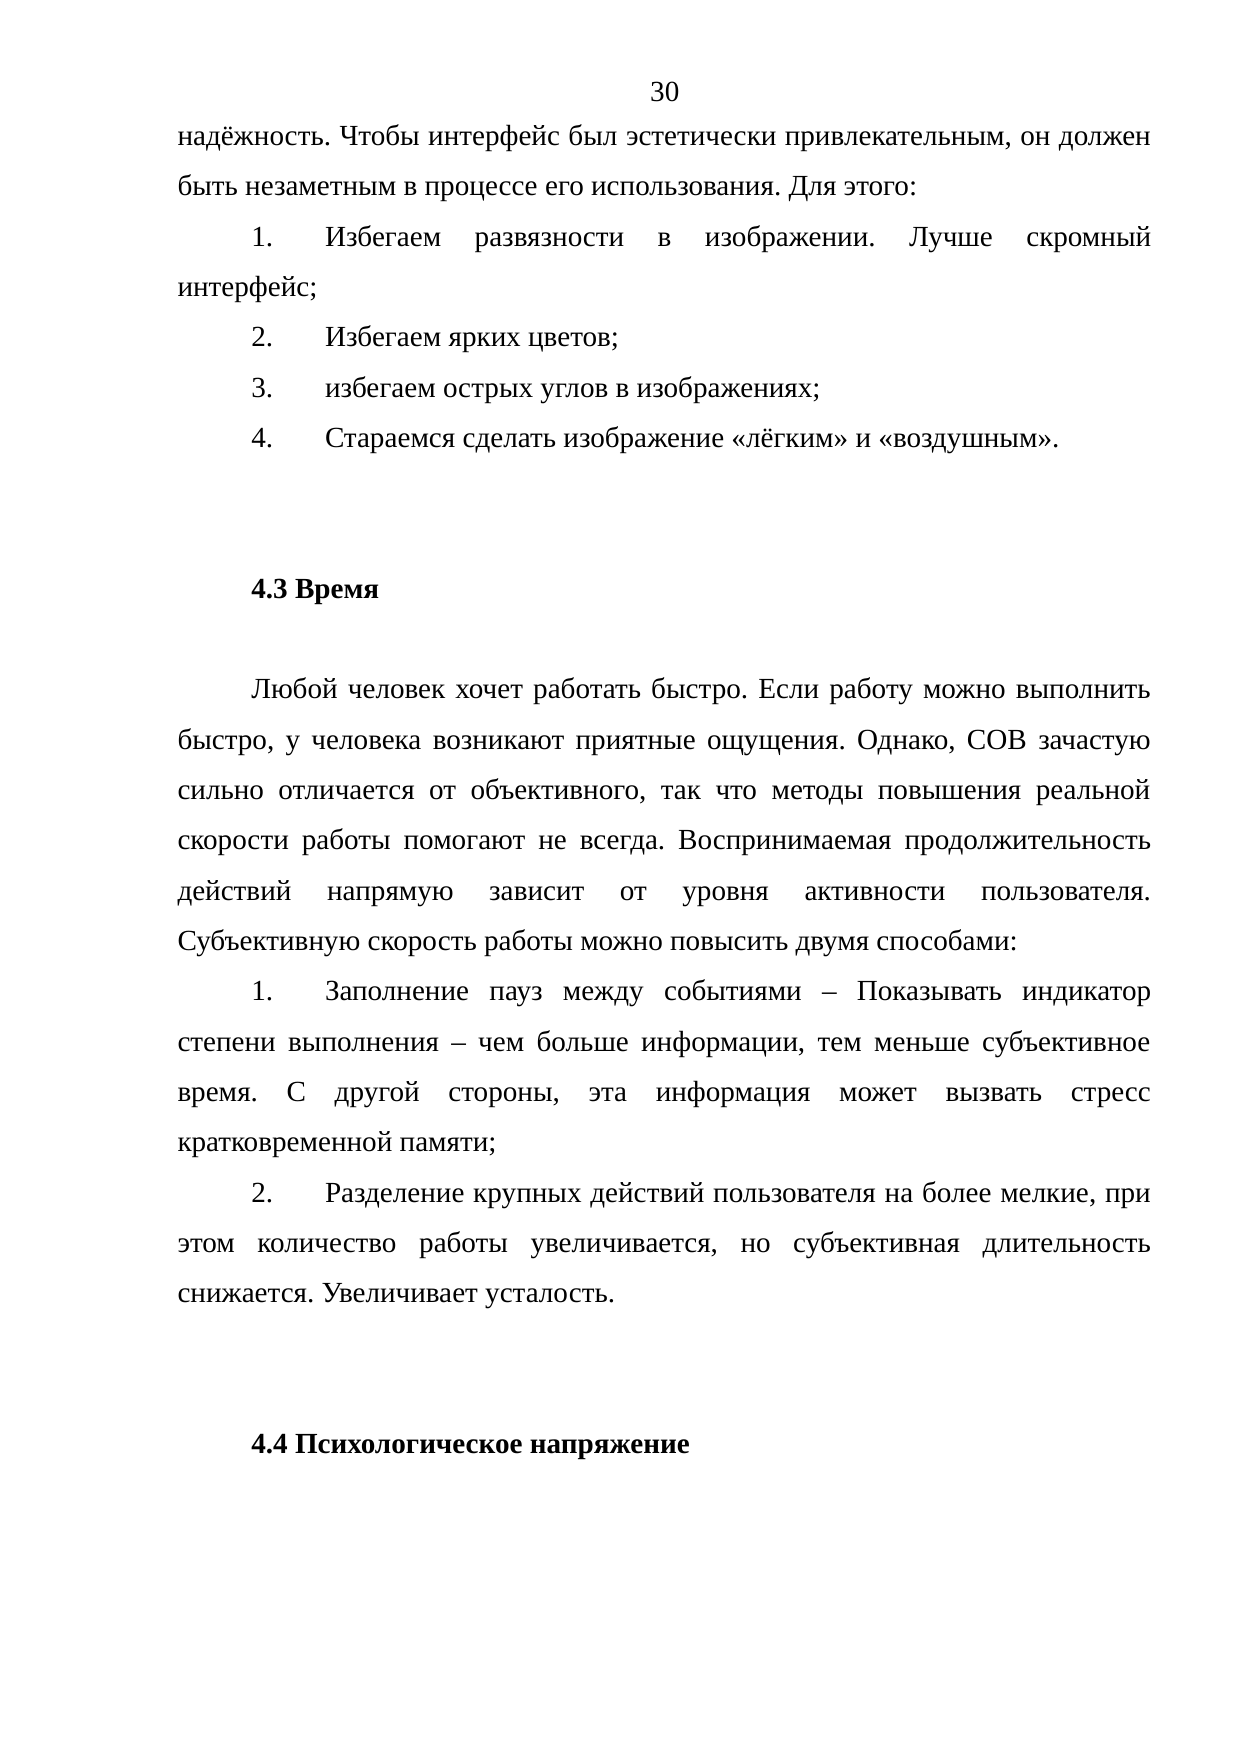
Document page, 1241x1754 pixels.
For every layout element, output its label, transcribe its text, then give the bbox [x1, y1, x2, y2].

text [177, 118, 1152, 202]
text Любой человек хочет работать быстро. Если работу можно выполнить быстро, у человека возникают приятные ощущения. Однако, СОВ зачастую сильно отличается от объективного, так что методы повышения реальной скорости работы помогают не всегда. Воспринимаемая продолжительность действий напрямую зависит от уровня активности пользователя. Субъективную скорость работы можно повысить двумя способами: [177, 672, 1152, 957]
list Заполнение пауз между событиями – Показывать индикатор степени выполнения – чем больше информации, тем меньше субъективное время. С другой стороны, эта информация может вызвать стресс кратковременной памяти; [177, 973, 1152, 1158]
list избегаем острых углов в изображениях; [177, 370, 1152, 403]
list Разделение крупных действий пользователя на более мелкие, при этом количество работы увеличивается, но субъективная длительность снижается. Увеличивает усталость. [177, 1175, 1152, 1309]
subtitle 4.3 Время [177, 571, 1152, 604]
subtitle 4.4 Психологическое напряжение [177, 1426, 1152, 1460]
list Избегаем развязности в изображении. Лучше скромный интерфейс; [177, 219, 1152, 303]
list Стараемся сделать изображение «лёгким» и «воздушным». [177, 420, 1152, 453]
list Избегаем ярких цветов; [177, 319, 1152, 353]
